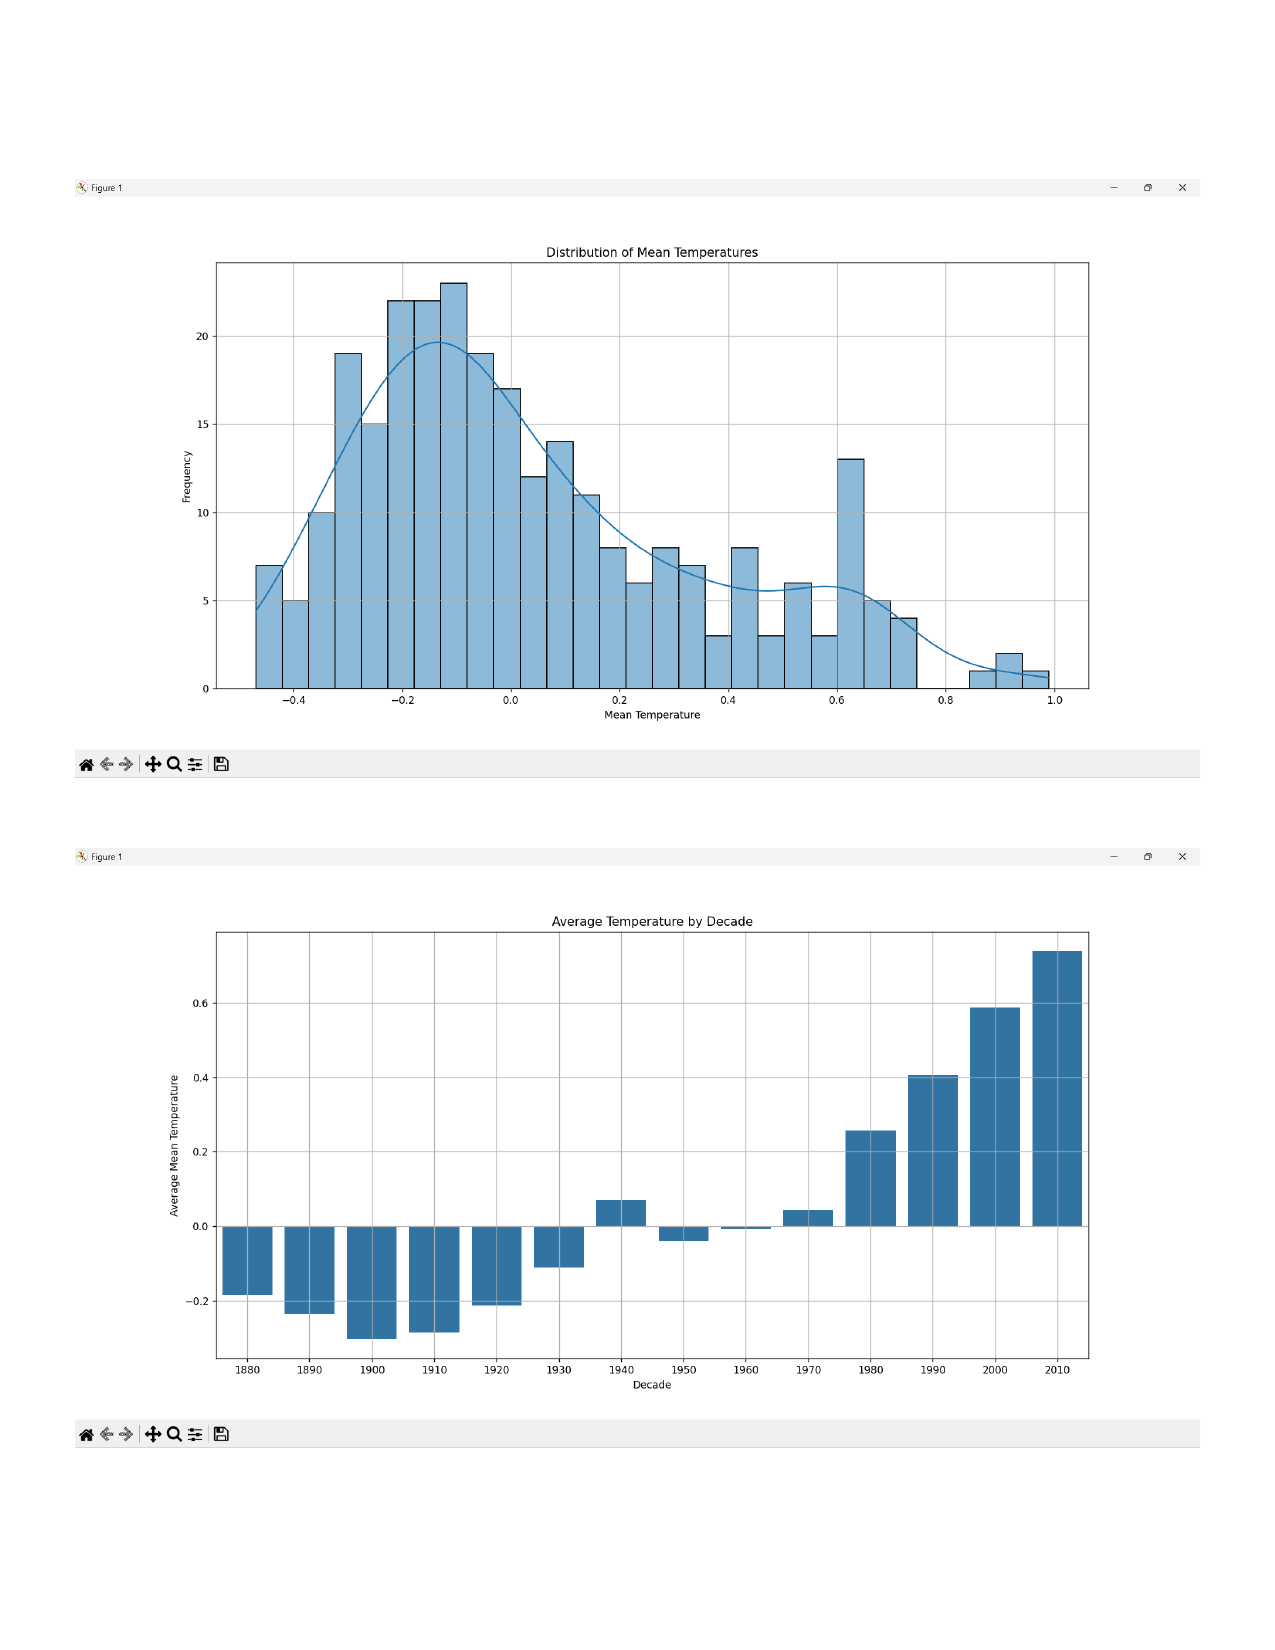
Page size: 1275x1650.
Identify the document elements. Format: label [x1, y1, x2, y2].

picture [75, 848, 1200, 1448]
picture [75, 179, 1200, 778]
